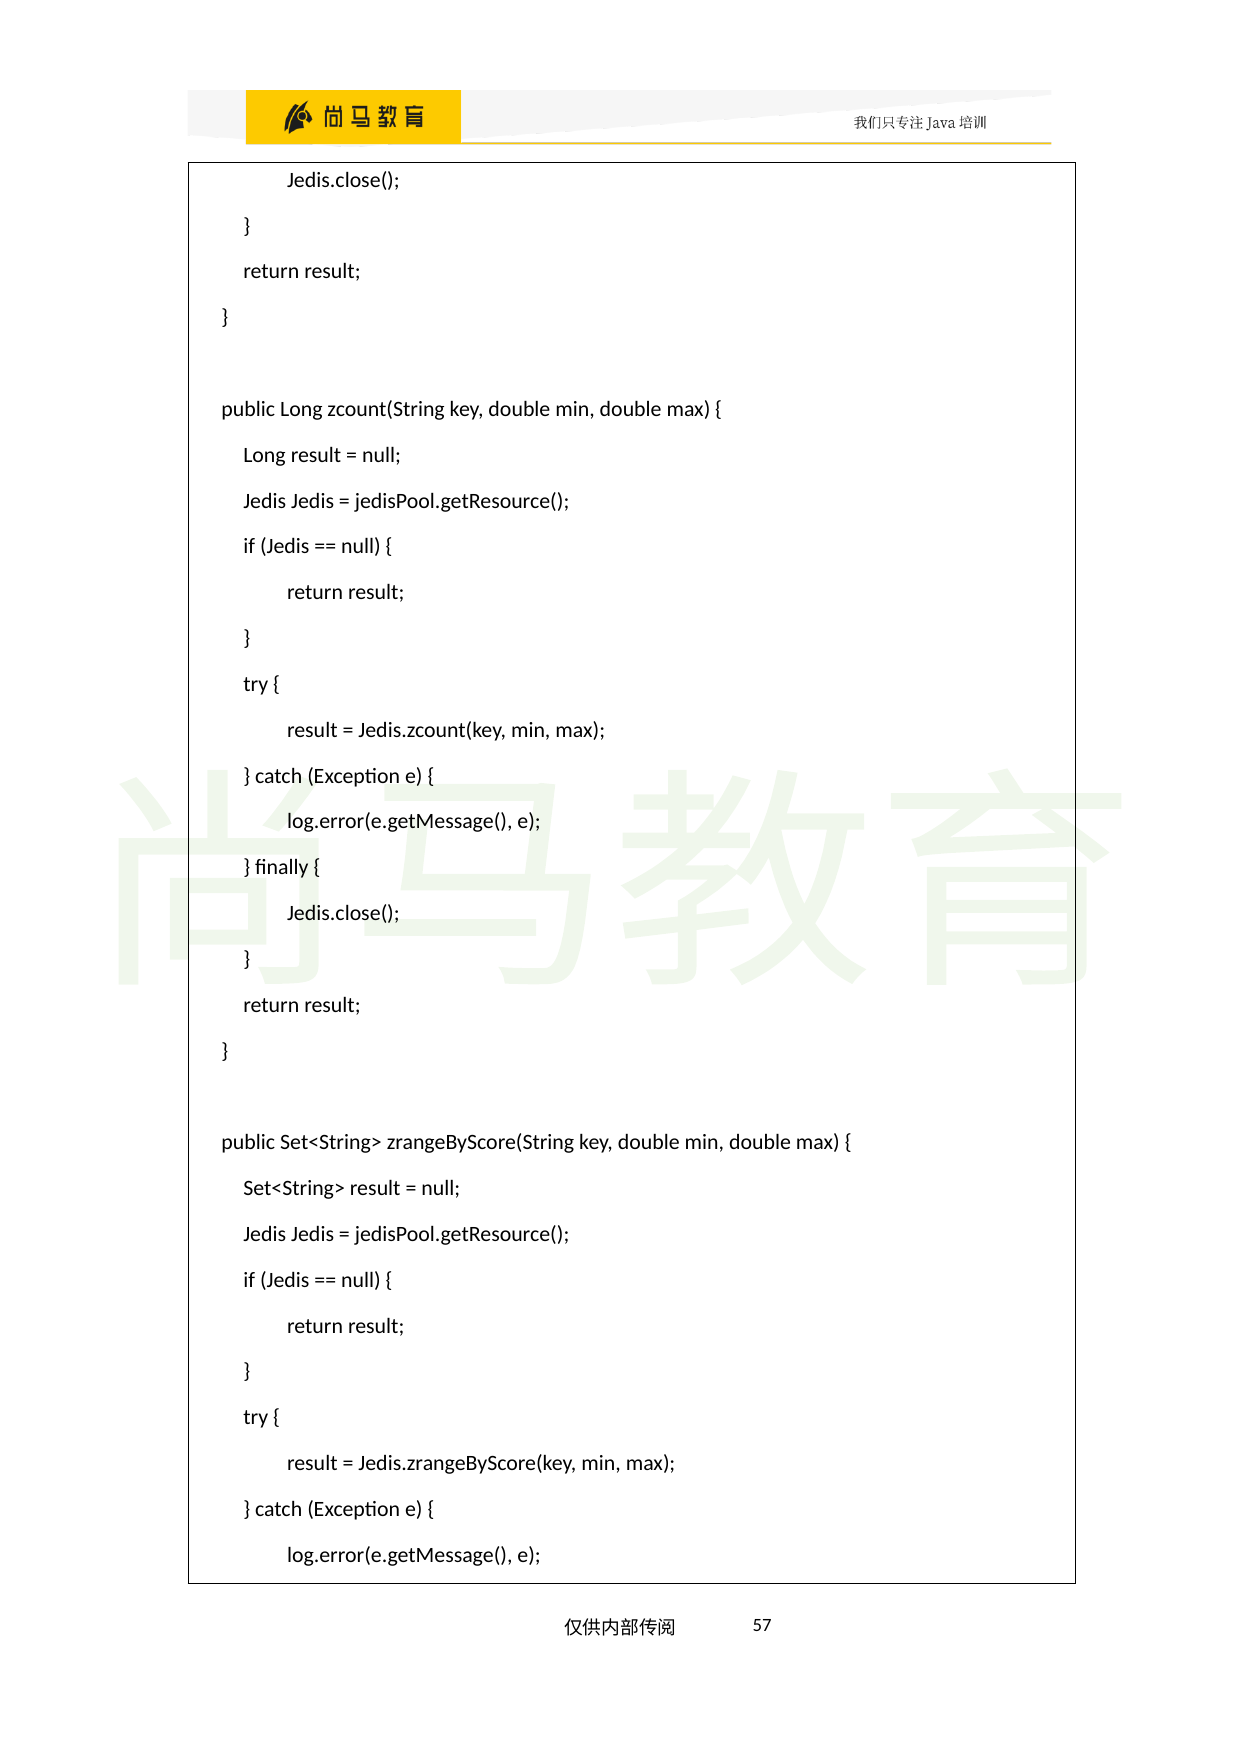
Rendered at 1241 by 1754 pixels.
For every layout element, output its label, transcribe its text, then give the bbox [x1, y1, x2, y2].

picture [187, 90, 1052, 147]
